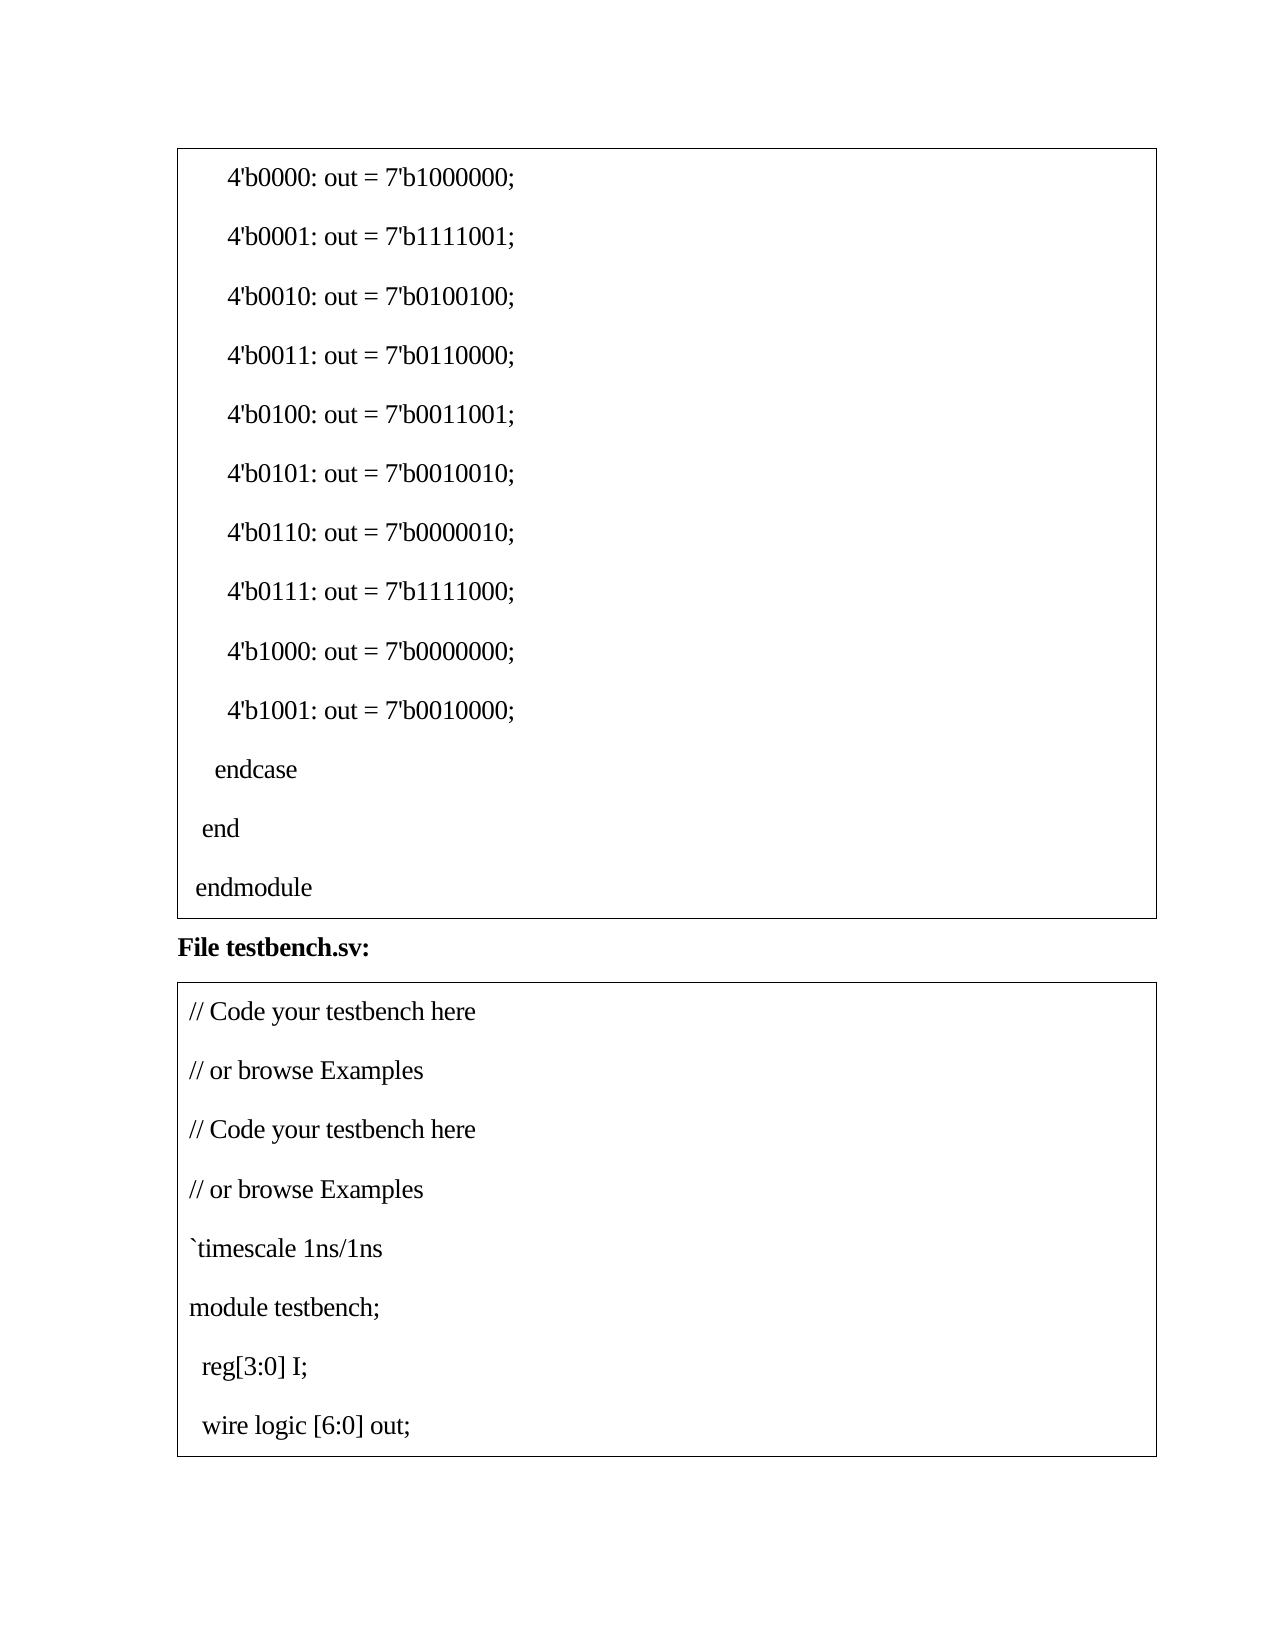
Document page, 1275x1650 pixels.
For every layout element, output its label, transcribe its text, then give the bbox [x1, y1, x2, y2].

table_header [178, 149, 1156, 918]
text File testbench.sv: [177, 931, 1157, 963]
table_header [178, 983, 1156, 1456]
